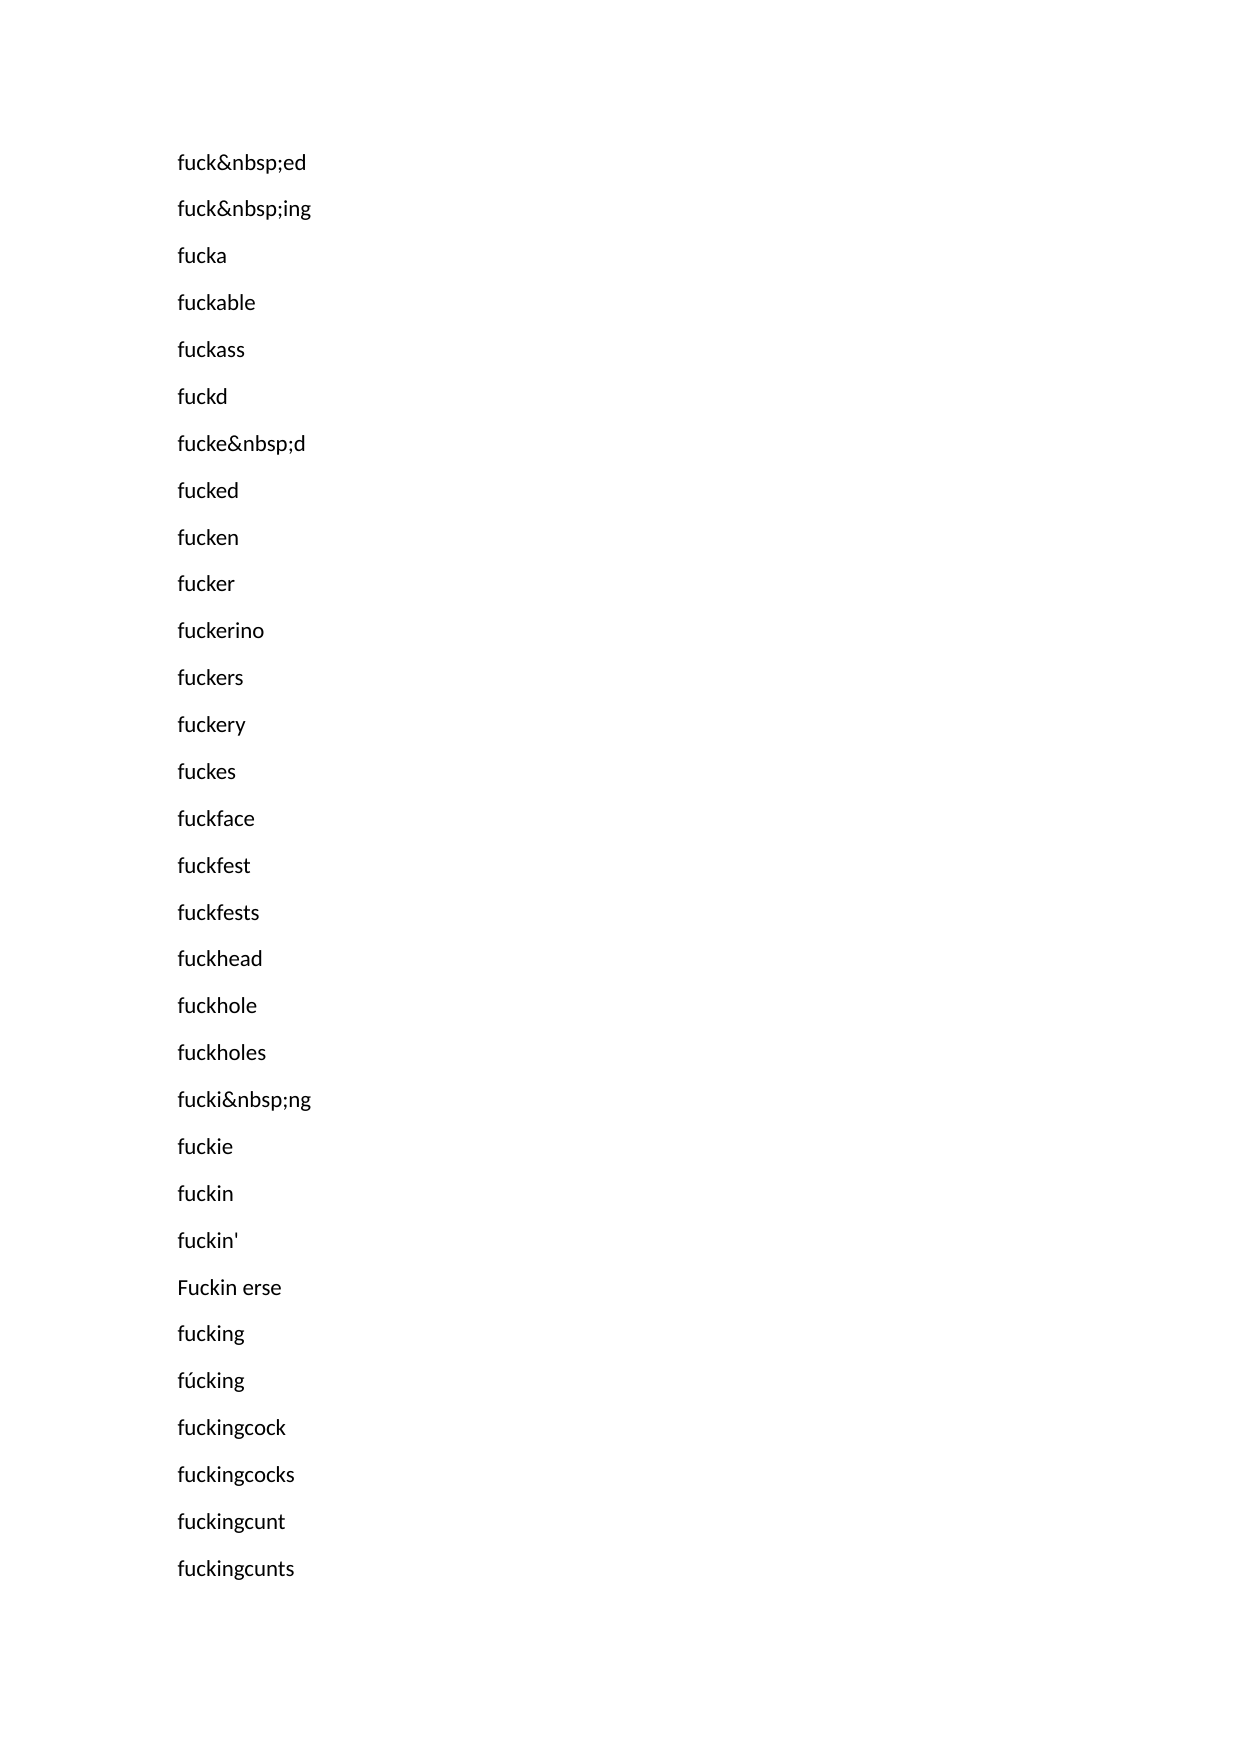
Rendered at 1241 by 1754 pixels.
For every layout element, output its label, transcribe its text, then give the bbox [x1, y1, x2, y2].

text fucke&nbsp;d [177, 429, 1063, 457]
text fuckholes [177, 1038, 1063, 1066]
text fúcking [177, 1366, 1063, 1394]
text fuckingcunt [177, 1507, 1063, 1535]
text fuckd [177, 382, 1063, 410]
text fuckface [177, 804, 1063, 832]
text fucken [177, 523, 1063, 551]
text fuckers [177, 663, 1063, 691]
text fuckes [177, 757, 1063, 785]
text Fuckin erse [177, 1273, 1063, 1301]
text fuckable [177, 288, 1063, 316]
text fuckery [177, 710, 1063, 738]
text fuckfests [177, 898, 1063, 926]
text fuckie [177, 1132, 1063, 1160]
text fuckin' [177, 1226, 1063, 1254]
text fuckingcunts [177, 1554, 1063, 1582]
text fucked [177, 476, 1063, 504]
text fucka [177, 241, 1063, 269]
text fucker [177, 569, 1063, 597]
text fuckingcock [177, 1413, 1063, 1441]
text fucki&nbsp;ng [177, 1085, 1063, 1113]
text fuckin [177, 1179, 1063, 1207]
text fuckfest [177, 851, 1063, 879]
text fuckerino [177, 616, 1063, 644]
text fuckass [177, 335, 1063, 363]
text fuckhole [177, 991, 1063, 1019]
text fucking [177, 1319, 1063, 1347]
text fuck&nbsp;ing [177, 194, 1063, 222]
text fuckingcocks [177, 1460, 1063, 1488]
text fuck&nbsp;ed [177, 148, 1063, 176]
text fuckhead [177, 944, 1063, 972]
